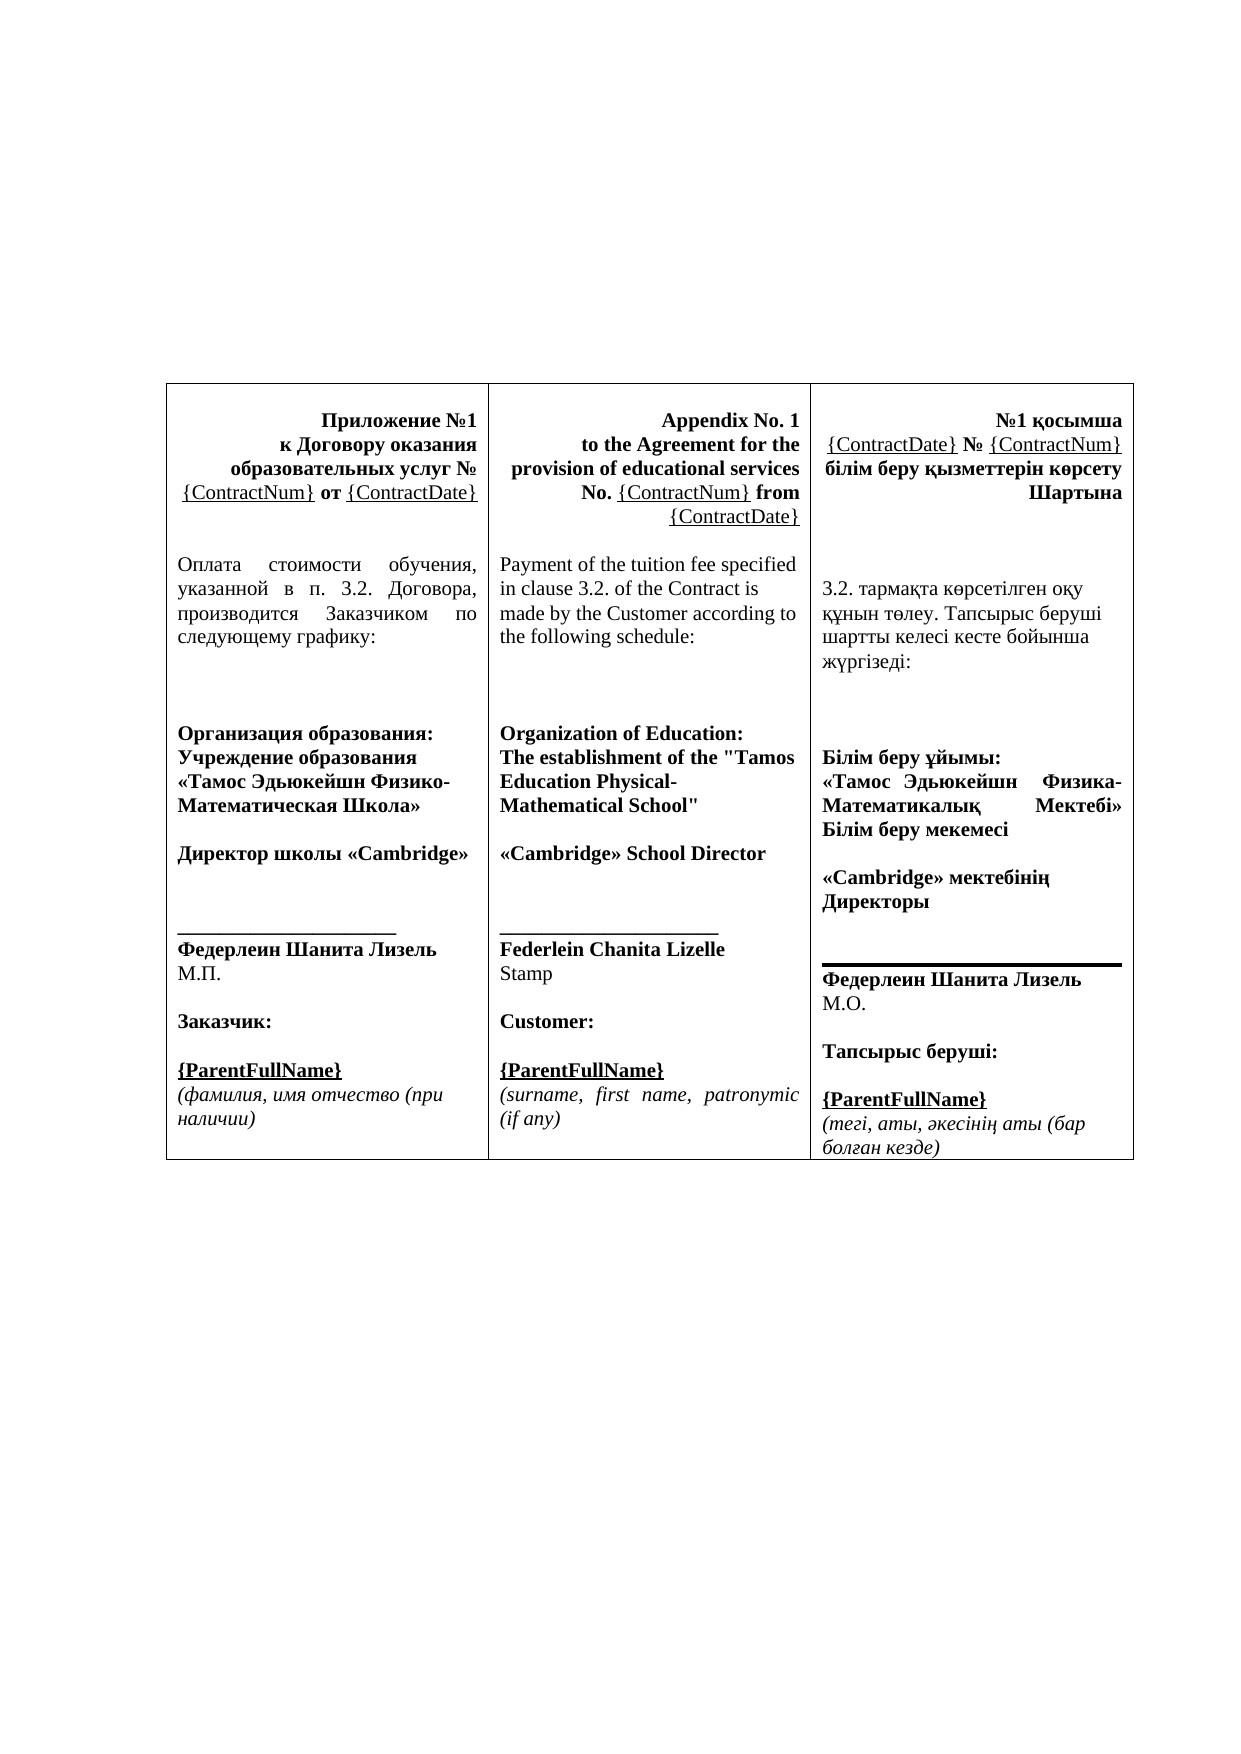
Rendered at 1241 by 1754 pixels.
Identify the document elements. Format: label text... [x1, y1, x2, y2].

table_header №1 қосымша {ContractDate} № {ContractNum} білім беру қызметтерін көрсету Шартына 3.2. тармақта көрсетілген оқу құнын төлеу. Тапсырыс беруші шартты келесі кесте бойынша жүргізеді: {customtable_monthpay} Білім беру ұйымы: «Тамос Эдьюкейшн Физика-Математикалық Мектебі» Білім беру мекемесі «Cambridge» мектебінің Директоры Федерлеин Шанита Лизель М.О. Тапсырыс беруші: {ParentFullName} (тегі, аты, әкесінің аты (бар болған кезде) [811, 384, 1133, 1159]
table_header Appendix No. 1 to the Agreement for the provision of educational services No. {ContractNum} from {ContractDate} Payment of the tuition fee specified in clause 3.2. of the Contract is made by the Customer according to the following schedule: {customtable_monthpay} Organization of Education: The establishment of the "Tamos Education Physical-Mathematical School" «Cambridge» School Director _____________________ Federlein Chanita Lizelle Stamp Customer: {ParentFullName} (surname, first name, patronymic (if any) [489, 384, 810, 1159]
table_header Приложение №1 к Договору оказания образовательных услуг № {ContractNum} от {ContractDate} Оплата стоимости обучения, указанной в п. 3.2. Договора, производится Заказчиком по следующему графику: {customtable_monthpay} Организация образования: Учреждение образования «Тамос Эдьюкейшн Физико-Математическая Школа» Директор школы «Cambridge» _____________________ Федерлеин Шанита Лизель М.П. Заказчик: {ParentFullName} (фамилия, имя отчество (при наличии) [167, 384, 488, 1159]
